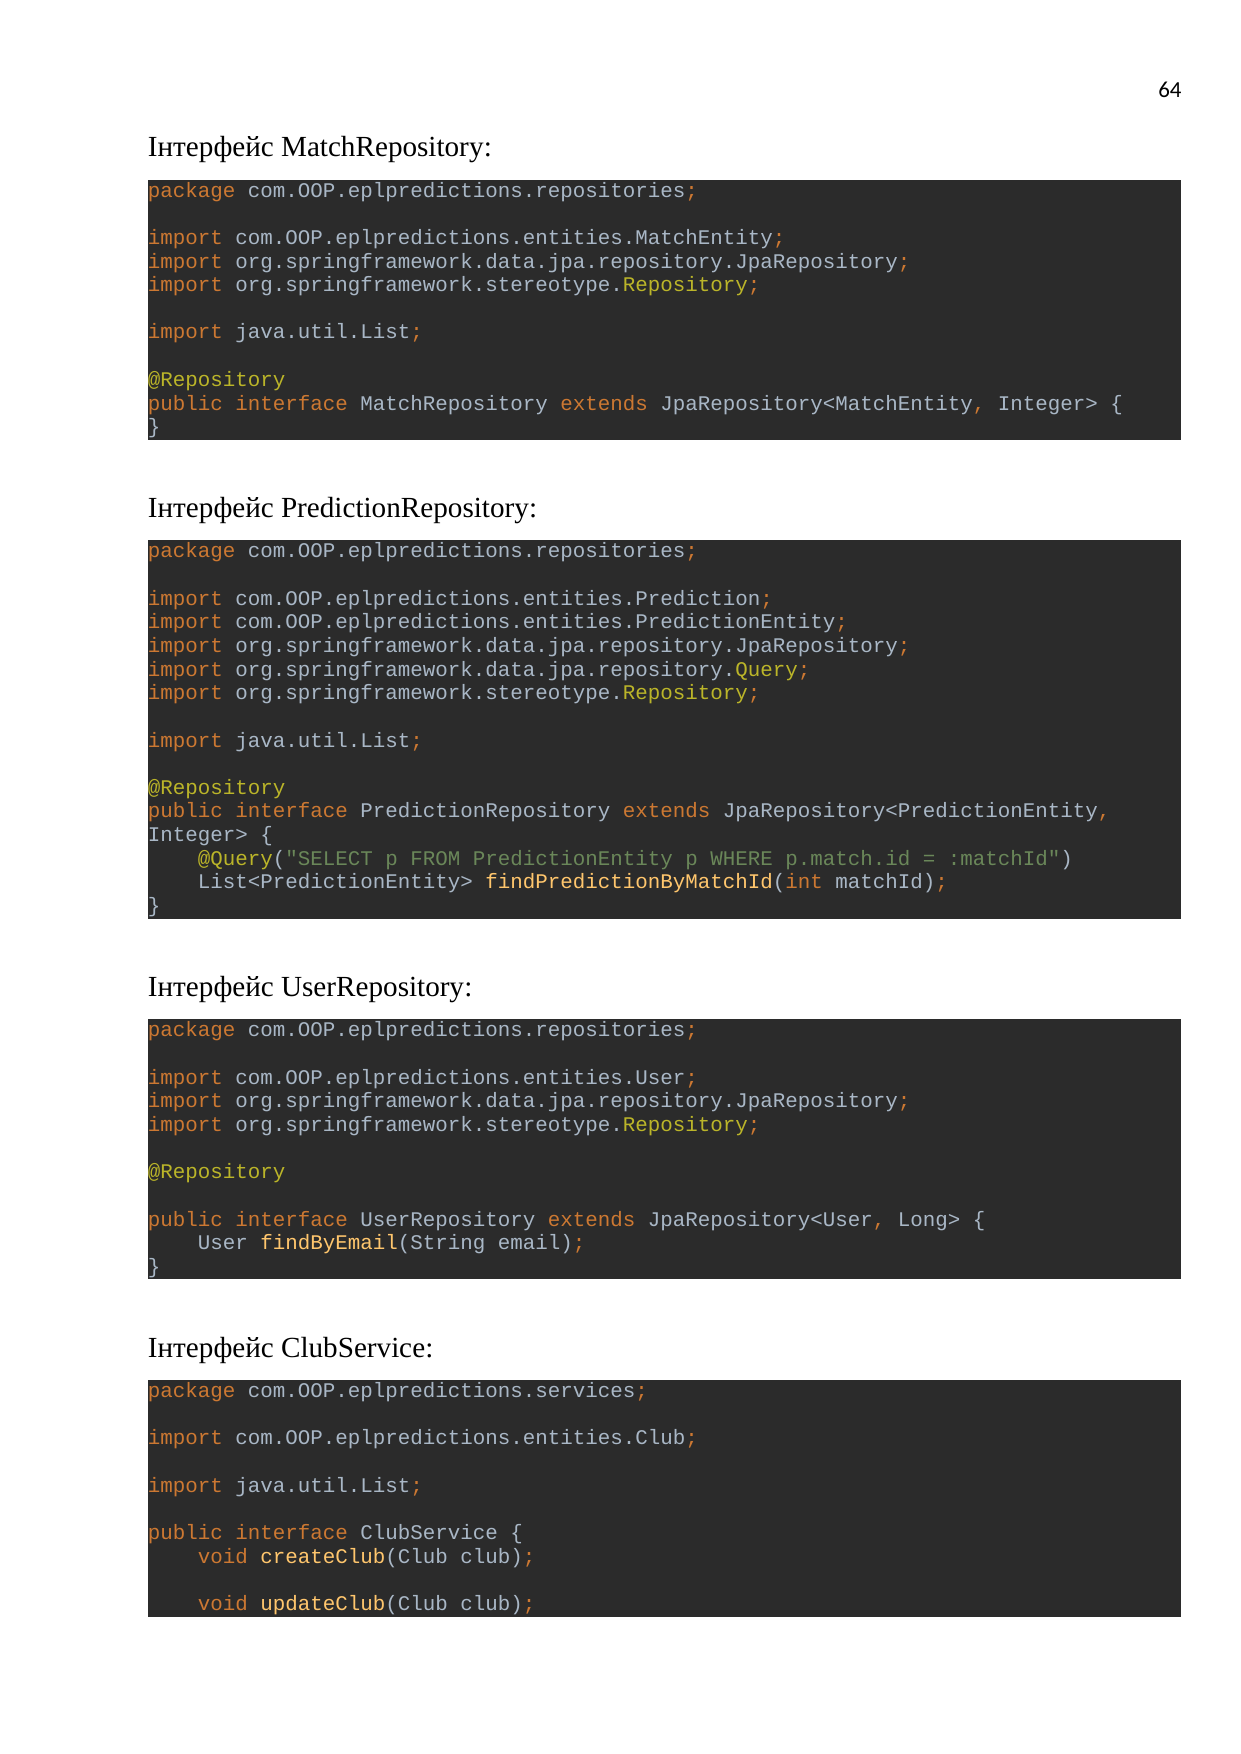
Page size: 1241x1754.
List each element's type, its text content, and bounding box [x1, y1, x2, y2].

text package com.OOP.eplpredictions.repositories; import com.OOP.eplpredictions.entities.Prediction; import com.OOP.eplpredictions.entities.PredictionEntity; import org.springframework.data.jpa.repository.JpaRepository; import org.springframework.data.jpa.repository.Query; import org.springframework.stereotype.Repository; import java.util.List; @Repository public interface PredictionRepository extends JpaRepository<PredictionEntity, Integer> { @Query("SELECT p FROM PredictionEntity p WHERE p.match.id = :matchId") List<PredictionEntity> findPredictionByMatchId(int matchId); } [148, 540, 1181, 919]
text Інтерфейс UserRepository: [148, 969, 1181, 1003]
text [148, 1380, 1181, 1617]
text package com.OOP.eplpredictions.repositories; import com.OOP.eplpredictions.entities.User; import org.springframework.data.jpa.repository.JpaRepository; import org.springframework.stereotype.Repository; @Repository public interface UserRepository extends JpaRepository<User, Long> { User findByEmail(String email); } [148, 1019, 1181, 1279]
text Інтерфейс ClubService: [148, 1330, 1181, 1363]
text Інтерфейс PredictionRepository: [148, 490, 1181, 524]
text Інтерфейс MatchRepository: [148, 129, 1181, 163]
text package com.OOP.eplpredictions.repositories; import com.OOP.eplpredictions.entities.MatchEntity; import org.springframework.data.jpa.repository.JpaRepository; import org.springframework.stereotype.Repository; import java.util.List; @Repository public interface MatchRepository extends JpaRepository<MatchEntity, Integer> { } [148, 180, 1181, 440]
